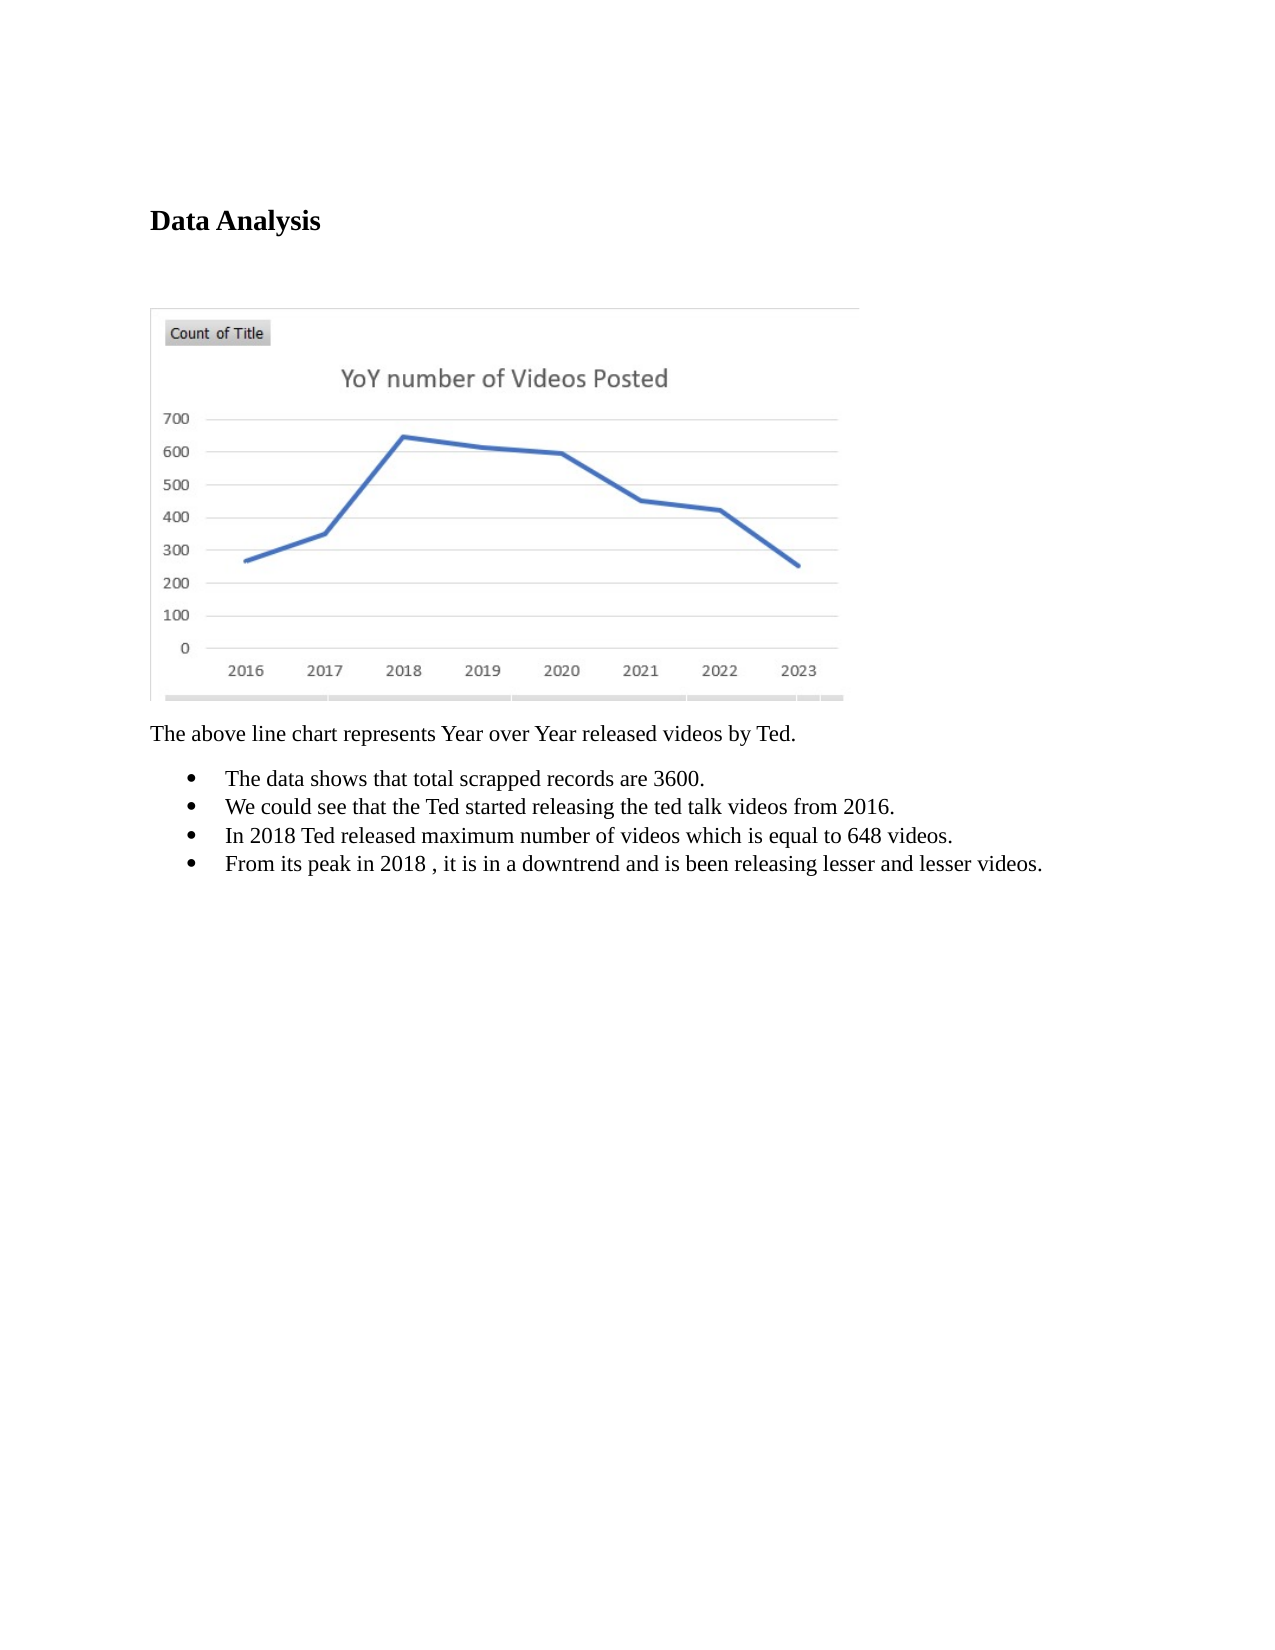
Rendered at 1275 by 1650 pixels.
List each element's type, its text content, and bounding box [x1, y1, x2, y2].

list From its peak in 2018 , it is in a downtrend and is been releasing lesser and lesser videos. [187, 850, 1125, 877]
text Data Analysis [150, 203, 1125, 236]
list The data shows that total scrapped records are 3600. [187, 765, 1125, 791]
text The above line chart represents Year over Year released videos by Ted. [150, 720, 1125, 746]
picture [150, 308, 860, 701]
list We could see that the Ted started releasing the ted talk videos from 2016. [187, 793, 1125, 820]
list In 2018 Ted released maximum number of videos which is equal to 648 videos. [187, 822, 1125, 848]
